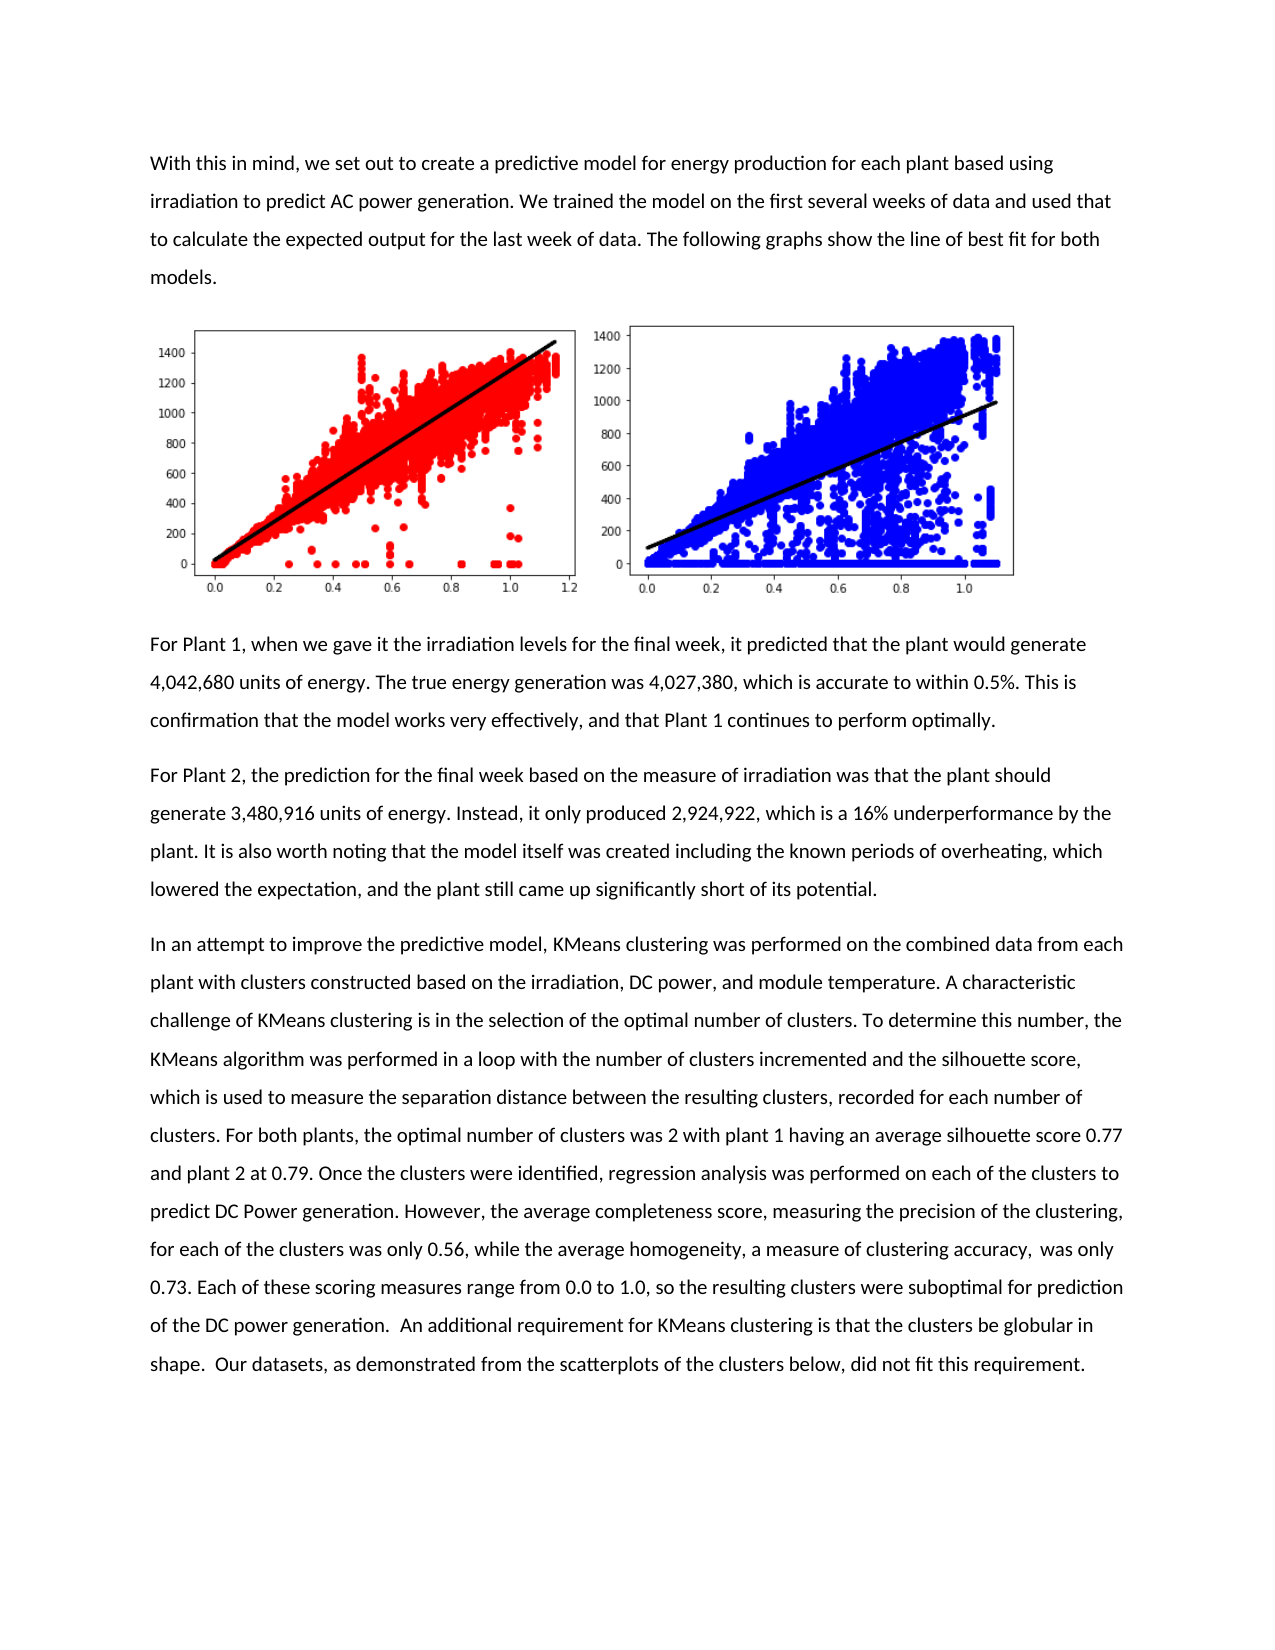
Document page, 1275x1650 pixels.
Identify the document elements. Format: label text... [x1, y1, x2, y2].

text In an attempt to improve the predictive model, KMeans clustering was performed on the combined data from each plant with clusters constructed based on the irradiation, DC power, and module temperature. A characteristic challenge of KMeans clustering is in the selection of the optimal number of clusters. To determine this number, the KMeans algorithm was performed in a loop with the number of clusters incremented and the silhouette score, which is used to measure the separation distance between the resulting clusters, recorded for each number of clusters. For both plants, the optimal number of clusters was 2 with plant 1 having an average silhouette score 0.77 and plant 2 at 0.79. Once the clusters were identified, regression analysis was performed on each of the clusters to predict DC Power generation. However, the average completeness score, measuring the precision of the clustering, for each of the clusters was only 0.56, while the average homogeneity, a measure of clustering accuracy, was only 0.73. Each of these scoring measures range from 0.0 to 1.0, so the resulting clusters were suboptimal for prediction of the DC power generation. An additional requirement for KMeans clustering is that the clusters be globular in shape. Our datasets, as demonstrated from the scatterplots of the clusters below, did not fit this requirement. [150, 931, 1125, 1275]
text With this in mind, we set out to create a predictive model for energy production for each plant based using irradiation to predict AC power generation. We trained the model on the first several weeks of data and used that to calculate the expected output for the last week of data. The following graphs show the line of best fit for both models. [150, 150, 1125, 290]
text For Plant 1, when we gave it the irradiation levels for the final week, it predicted that the plant would generate 4,042,680 units of energy. The true energy generation was 4,027,380, which is accurate to within 0.5%. This is confirmation that the model works very effectively, and that Plant 1 continues to perform optimally. [150, 631, 1125, 733]
picture [150, 319, 1021, 602]
text For Plant 2, the prediction for the final week based on the measure of irradiation was that the plant should generate 3,480,916 units of energy. Instead, it only produced 2,924,922, which is a 16% underperformance by the plant. It is also worth noting that the model itself was created including the known periods of overheating, which lowered the expectation, and the plant still came up significantly short of its potential. [150, 762, 1125, 902]
